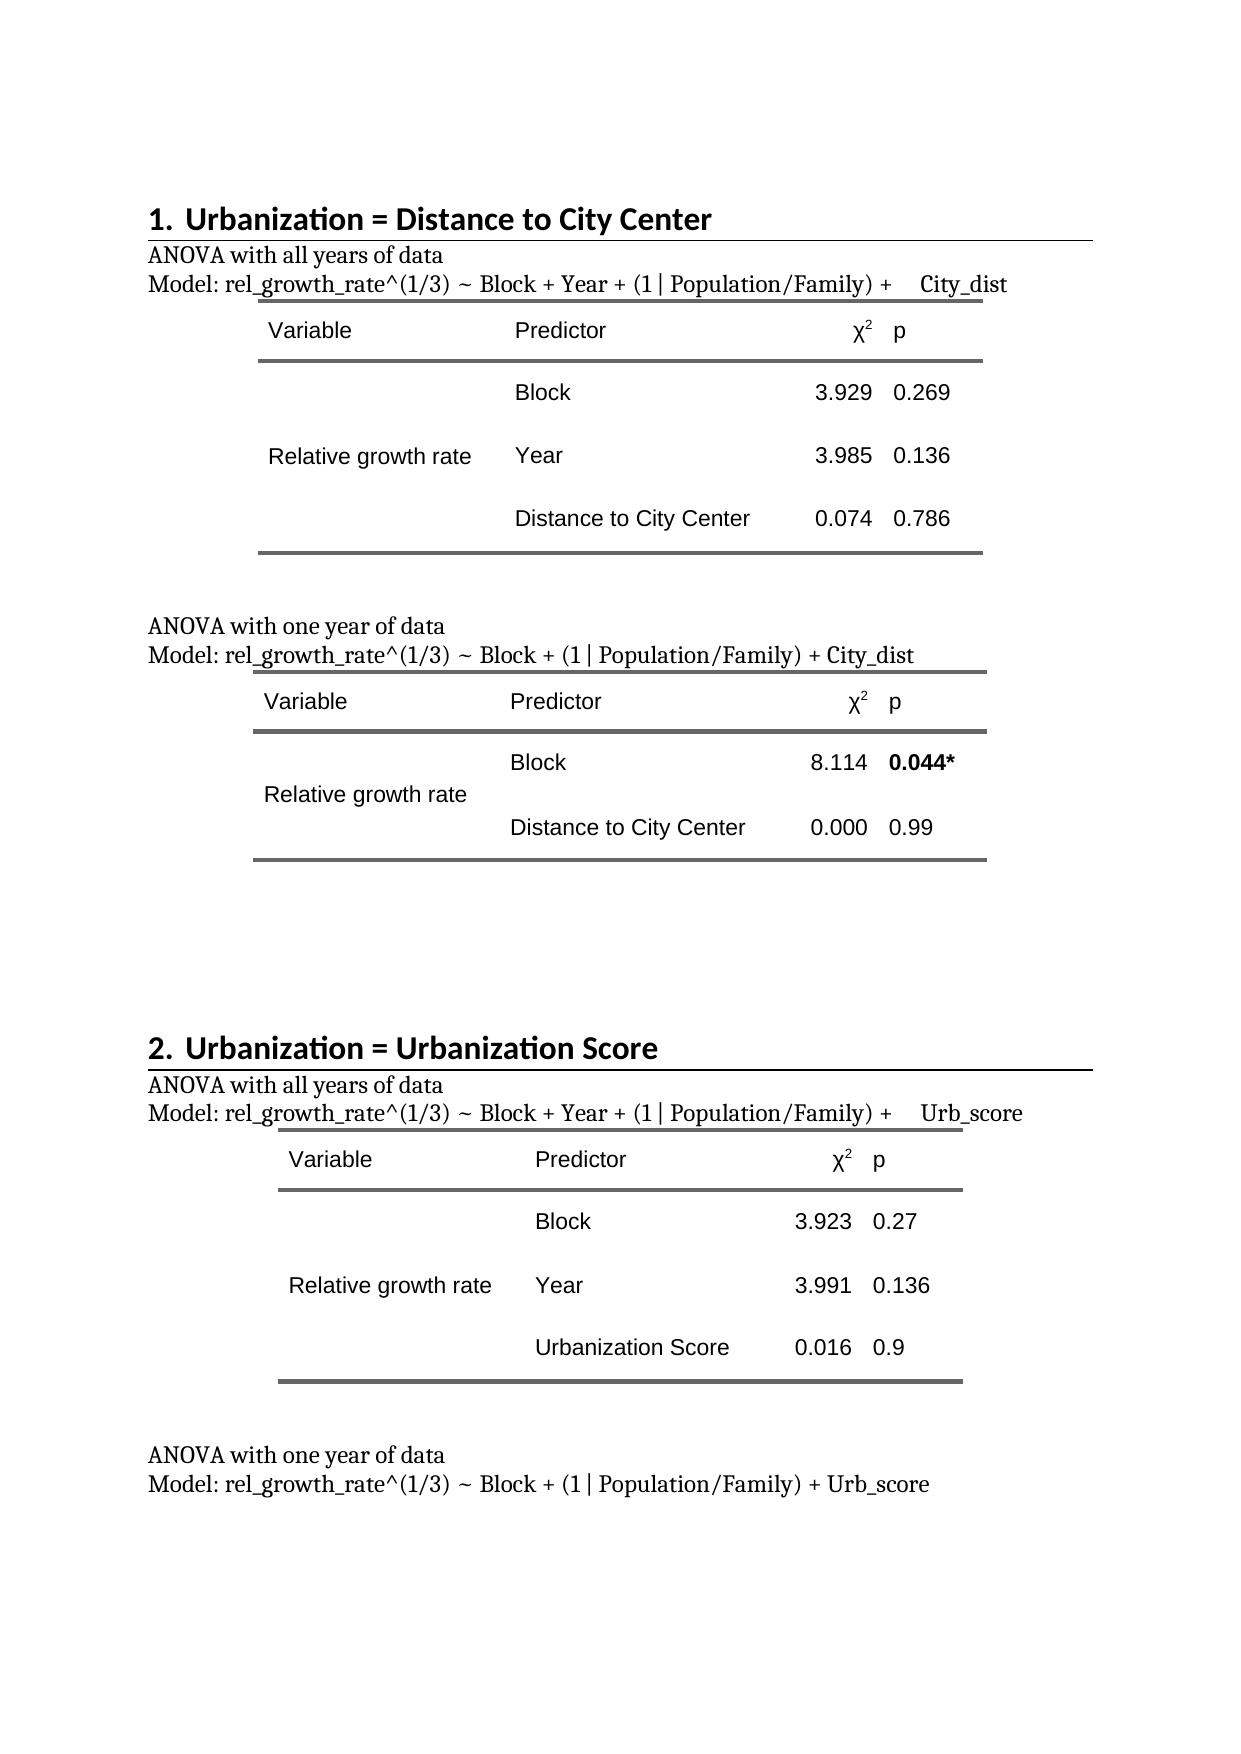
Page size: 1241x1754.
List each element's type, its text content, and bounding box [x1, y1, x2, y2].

table_cell Urbanization Score [524, 1315, 762, 1379]
table_cell 0.016 [762, 1315, 862, 1379]
table_cell Block [500, 734, 778, 793]
table_cell 0.99 [878, 793, 987, 857]
text ANOVA with all years of data [148, 241, 1093, 270]
table_cell 8.114 [778, 734, 878, 793]
table_cell Year [524, 1251, 762, 1315]
table_header χ2 [783, 303, 883, 358]
subtitle Urbanization = Distance to City Center [148, 198, 1093, 240]
table_header Predictor [500, 674, 778, 729]
table_cell 0.000 [778, 793, 878, 857]
table_cell 0.136 [883, 423, 983, 486]
table_cell 3.929 [783, 363, 883, 422]
text Model: rel_growth_rate^(1/3) ~ Block + Year + (1 | Population/Family) + Urb_score [148, 1099, 1093, 1128]
table_header p [862, 1132, 962, 1187]
table_header χ2 [778, 674, 878, 729]
table_cell 0.27 [862, 1192, 962, 1251]
table_cell Block [504, 363, 782, 422]
table_cell Distance to City Center [500, 793, 778, 857]
table_cell 0.269 [883, 363, 983, 422]
table_cell 0.074 [783, 486, 883, 551]
text Model: rel_growth_rate^(1/3) ~ Block + (1 | Population/Family) + City_dist [148, 641, 1093, 670]
table_header Variable [253, 674, 499, 729]
table_cell 0.044* [878, 734, 987, 793]
table_cell Relative growth rate [278, 1192, 524, 1379]
table_cell Block [524, 1192, 762, 1251]
text ANOVA with one year of data [148, 612, 1093, 641]
table_cell Relative growth rate [253, 734, 499, 857]
table_cell 3.985 [783, 423, 883, 486]
table_cell 0.9 [862, 1315, 962, 1379]
table_header Predictor [504, 303, 782, 358]
table_header Predictor [524, 1132, 762, 1187]
table_header p [883, 303, 983, 358]
table_header Variable [278, 1132, 524, 1187]
table_header p [878, 674, 987, 729]
table_cell Relative growth rate [258, 363, 504, 551]
table_cell Year [504, 423, 782, 486]
text Model: rel_growth_rate^(1/3) ~ Block + (1 | Population/Family) + Urb_score [148, 1470, 1093, 1498]
text ANOVA with one year of data [148, 1441, 1093, 1470]
table_cell 3.923 [762, 1192, 862, 1251]
subtitle Urbanization = Urbanization Score [148, 1027, 1093, 1069]
table_cell Distance to City Center [504, 486, 782, 551]
text ANOVA with all years of data [148, 1071, 1093, 1099]
table_header Variable [258, 303, 504, 358]
table_cell 3.991 [762, 1251, 862, 1315]
table_cell 0.136 [862, 1251, 962, 1315]
table_cell 0.786 [883, 486, 983, 551]
table_header χ2 [762, 1132, 862, 1187]
text Model: rel_growth_rate^(1/3) ~ Block + Year + (1 | Population/Family) + City_dist [148, 270, 1093, 299]
